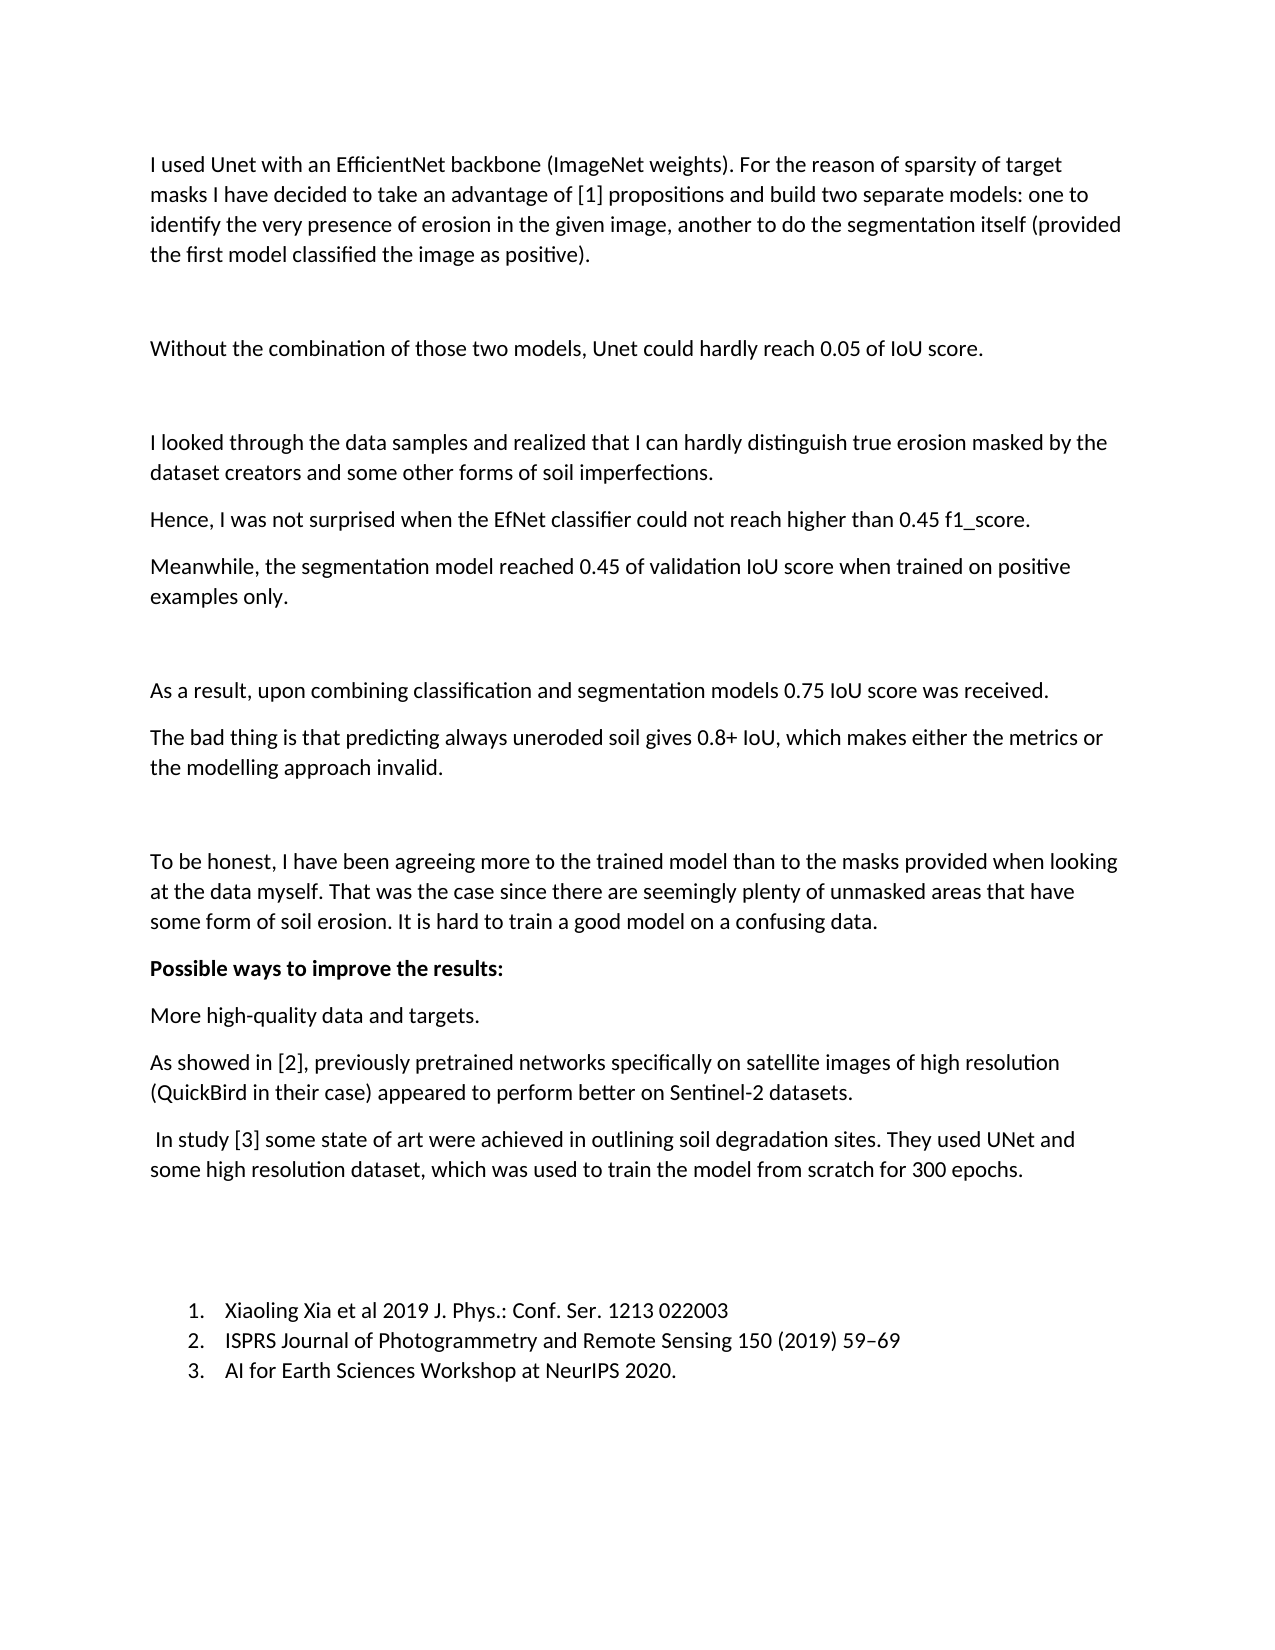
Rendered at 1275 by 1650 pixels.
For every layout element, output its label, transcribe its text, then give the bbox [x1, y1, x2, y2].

text As a result, upon combining classification and segmentation models 0.75 IoU score was received. [150, 676, 1125, 704]
text Without the combination of those two models, Unet could hardly reach 0.05 of IoU score. [150, 334, 1125, 362]
list ISPRS Journal of Photogrammetry and Remote Sensing 150 (2019) 59–69 [187, 1326, 1125, 1354]
text I looked through the data samples and realized that I can hardly distinguish true erosion masked by the dataset creators and some other forms of soil imperfections. [150, 428, 1125, 486]
list Xiaoling Xia et al 2019 J. Phys.: Conf. Ser. 1213 022003 [187, 1296, 1125, 1324]
text More high-quality data and targets. [150, 1001, 1125, 1029]
text In study [3] some state of art were achieved in outlining soil degradation sites. They used UNet and some high resolution dataset, which was used to train the model from scratch for 300 epochs. [150, 1125, 1125, 1183]
text I used Unet with an EfficientNet backbone (ImageNet weights). For the reason of sparsity of target masks I have decided to take an advantage of [1] propositions and build two separate models: one to identify the very presence of erosion in the given image, another to do the segmentation itself (provided the first model classified the image as positive). [150, 150, 1125, 269]
text To be honest, I have been agreeing more to the trained model than to the masks provided when looking at the data myself. That was the case since there are seemingly plenty of unmasked areas that have some form of soil erosion. It is hard to train a good model on a confusing data. [150, 847, 1125, 935]
text The bad thing is that predicting always uneroded soil gives 0.8+ IoU, which makes either the metrics or the modelling approach invalid. [150, 723, 1125, 781]
list AI for Earth Sciences Workshop at NeurIPS 2020. [187, 1356, 1125, 1384]
text Possible ways to improve the results: [150, 954, 1125, 982]
text Hence, I was not surprised when the EfNet classifier could not reach higher than 0.45 f1_score. [150, 505, 1125, 533]
text Meanwhile, the segmentation model reached 0.45 of validation IoU score when trained on positive examples only. [150, 552, 1125, 610]
text As showed in [2], previously pretrained networks specifically on satellite images of high resolution (QuickBird in their case) appeared to perform better on Sentinel-2 datasets. [150, 1048, 1125, 1106]
